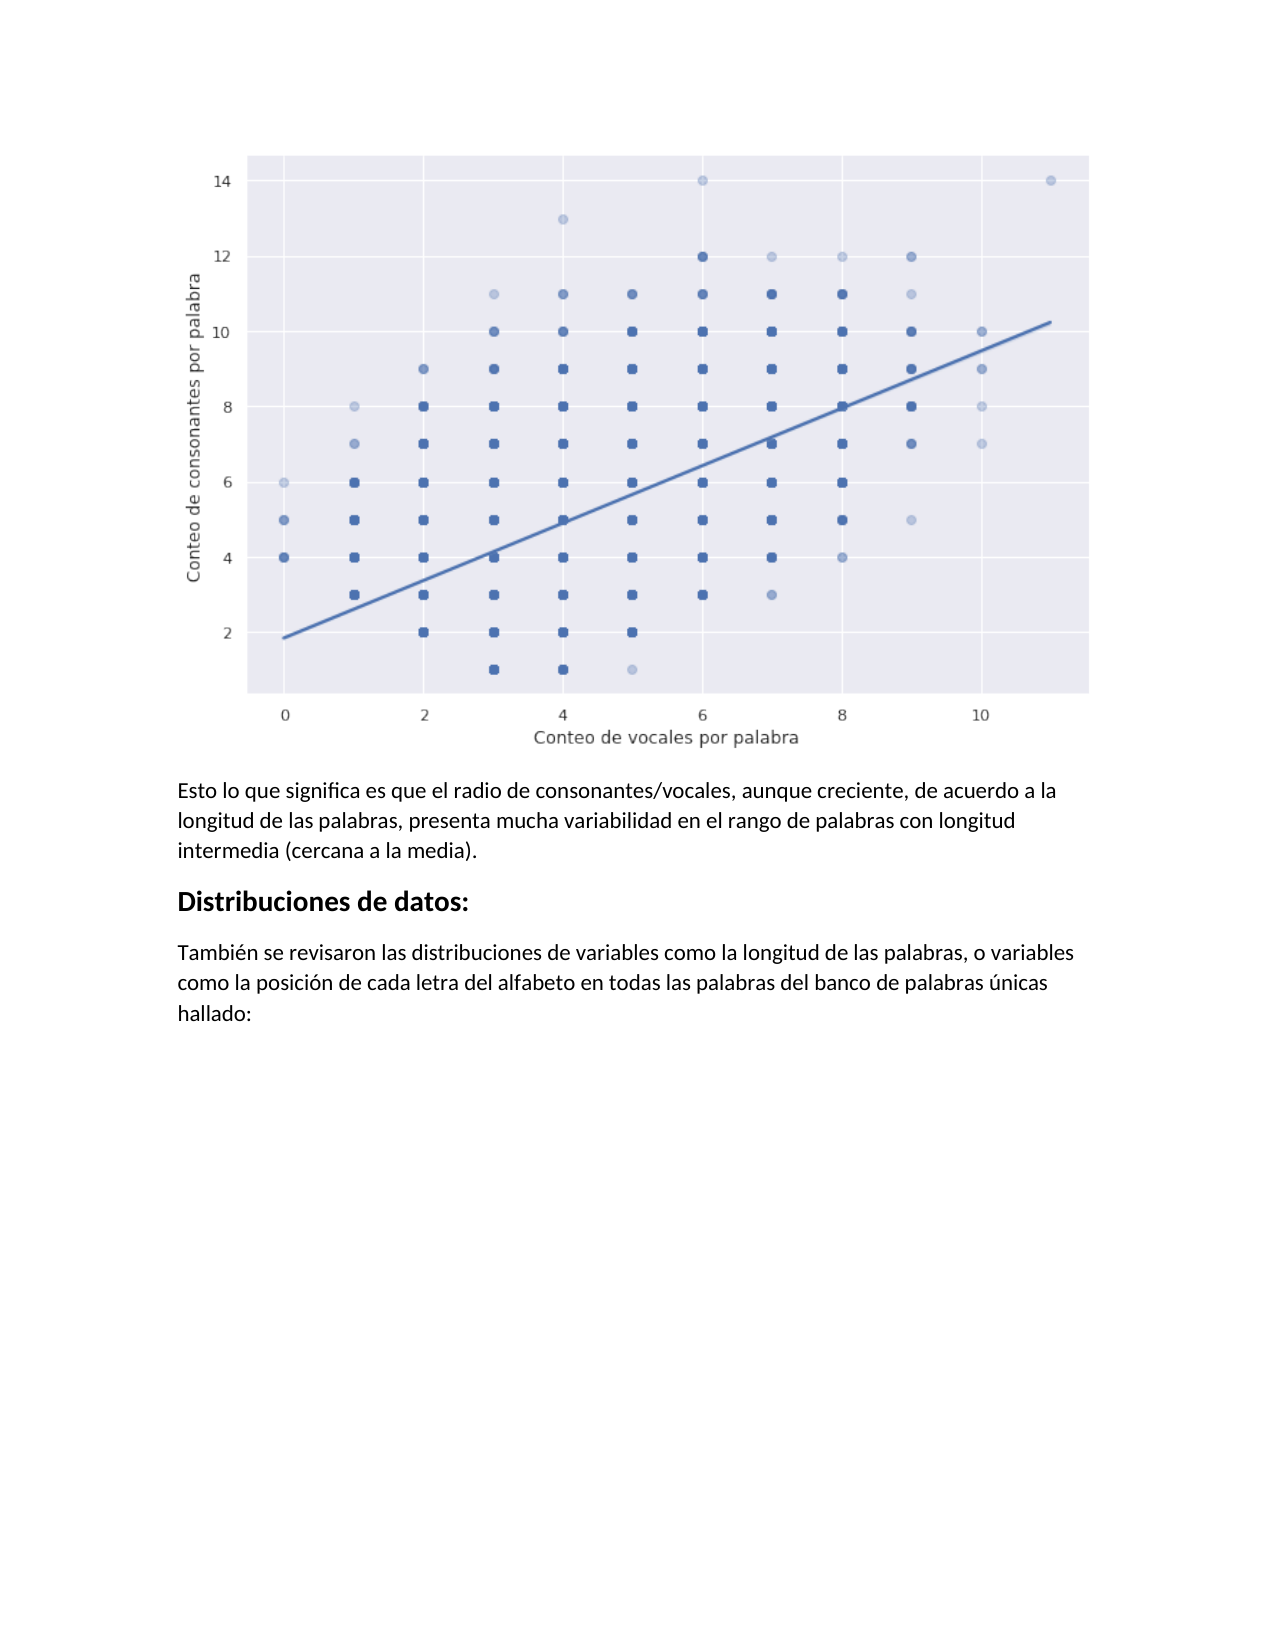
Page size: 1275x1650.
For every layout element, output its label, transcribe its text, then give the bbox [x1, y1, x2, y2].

text Esto lo que significa es que el radio de consonantes/vocales, aunque creciente, de acuerdo a la longitud de las palabras, presenta mucha variabilidad en el rango de palabras con longitud intermedia (cercana a la media). [177, 776, 1098, 864]
text Distribuciones de datos: [177, 883, 1098, 919]
text También se revisaron las distribuciones de variables como la longitud de las palabras, o variables como la posición de cada letra del alfabeto en todas las palabras del banco de palabras únicas hallado: [177, 938, 1098, 1027]
picture [177, 147, 1098, 757]
